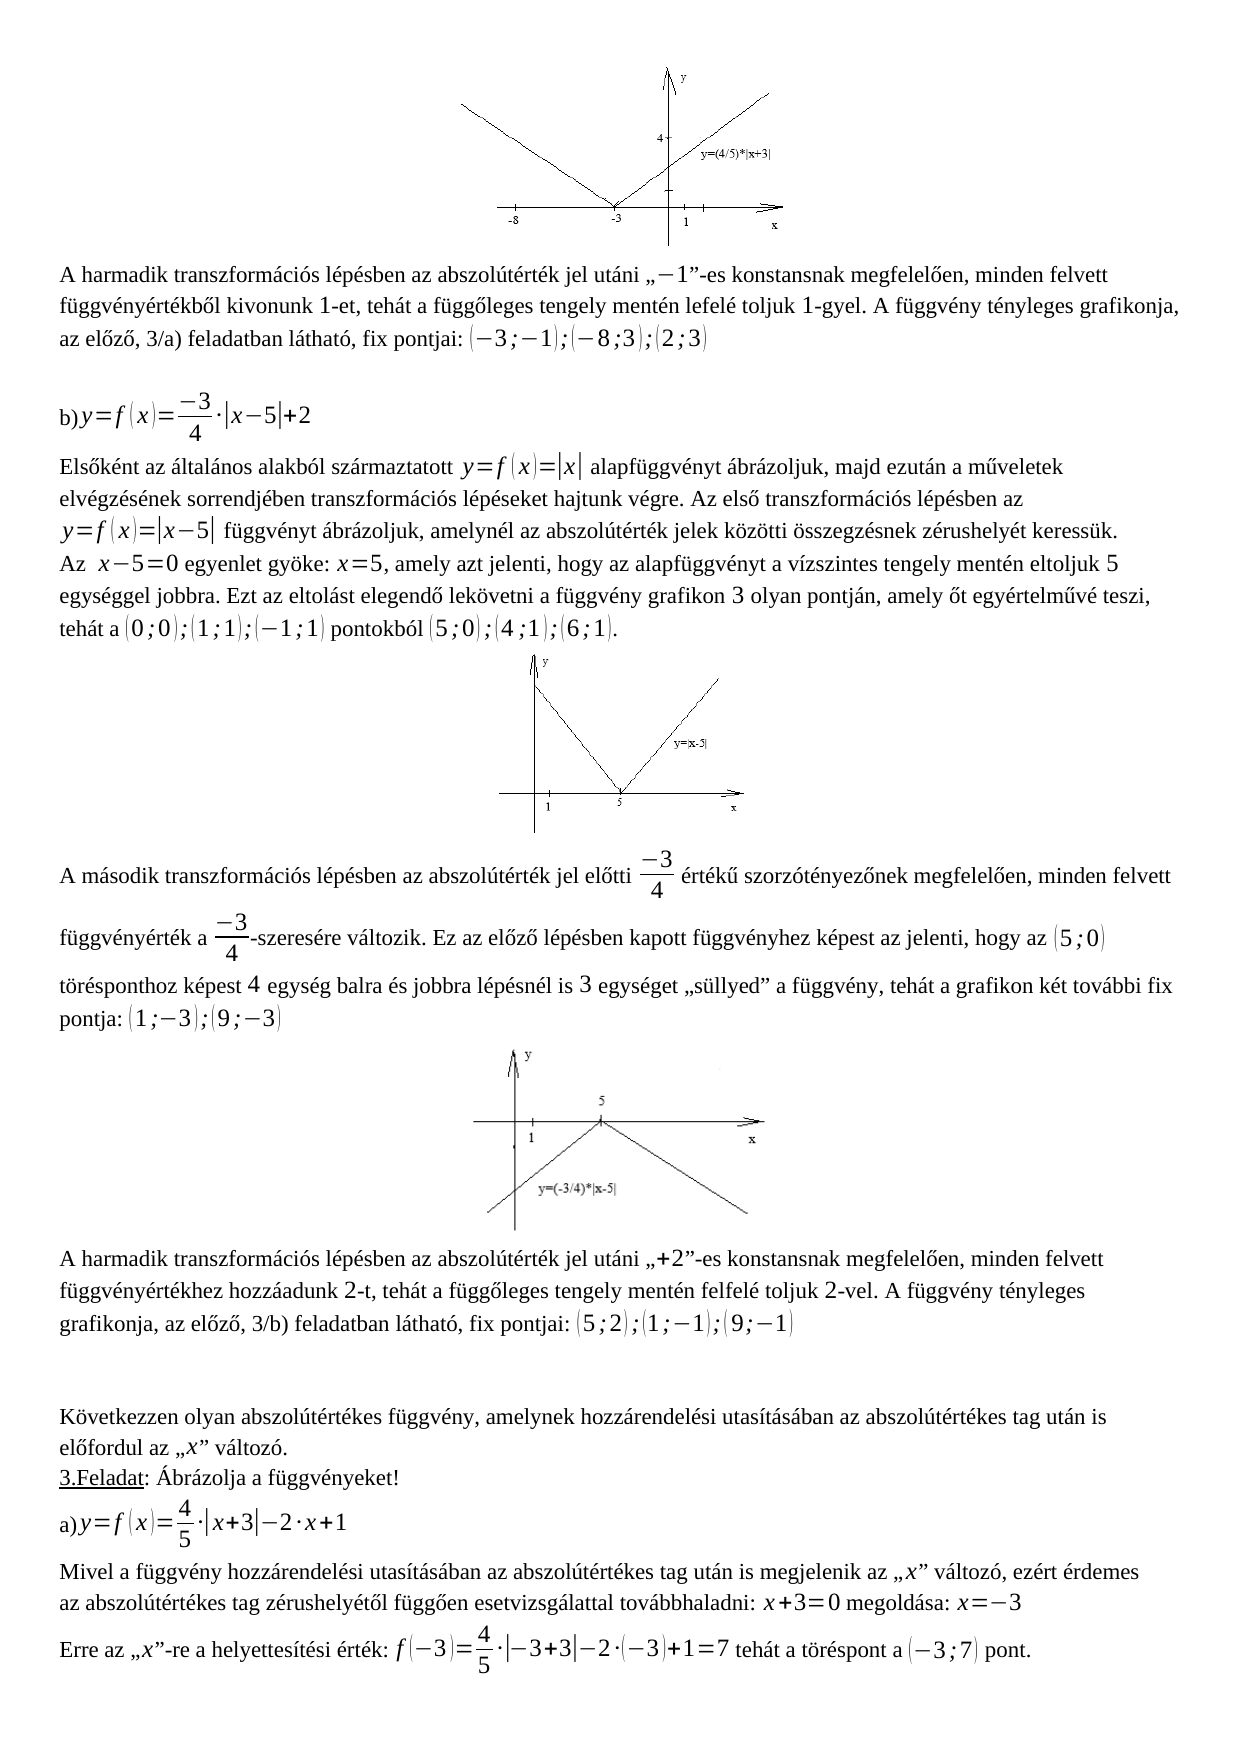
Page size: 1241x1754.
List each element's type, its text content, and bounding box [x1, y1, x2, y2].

text Erre az „”-re a helyettesítési érték: tehát a töréspont a pont. [59, 1620, 1181, 1679]
picture [482, 647, 758, 842]
text Következzen olyan abszolútértékes függvény, amelynek hozzárendelési utasításában az abszolútértékes tag után is előfordul az „” változó. [59, 1403, 1181, 1461]
text az abszolútértékes tag zérushelyétől függően esetvizsgálattal továbbhaladni: megoldása: [59, 1589, 1181, 1616]
text 3.Feladat: Ábrázolja a függvényeket! [59, 1464, 1181, 1491]
text a) [59, 1494, 1181, 1553]
picture [450, 59, 790, 257]
text Elsőként az általános alakból származtatott alapfüggvényt ábrázoljuk, majd ezután a műveletek elvégzésének sorrendjében transzformációs lépéseket hajtunk végre. Az első transzformációs lépésben az [59, 451, 1181, 512]
text A harmadik transzformációs lépésben az abszolútérték jel utáni „”-es konstansnak megfelelően, minden felvett függvényértékhez hozzáadunk -t, tehát a függőleges tengely mentén felfelé toljuk -vel. A függvény tényleges grafikonja, az előző, 3/b) feladatban látható, fix pontjai: [59, 1245, 1181, 1338]
text A harmadik transzformációs lépésben az abszolútérték jel utáni „”-es konstansnak megfelelően, minden felvett függvényértékből kivonunk -et, tehát a függőleges tengely mentén lefelé toljuk -gyel. A függvény tényleges grafikonja, az előző, 3/a) feladatban látható, fix pontjai: [59, 260, 1181, 354]
picture [466, 1037, 775, 1241]
text b) [59, 388, 1181, 447]
text Az egyenlet gyöke: , amely azt jelenti, hogy az alapfüggvényt a vízszintes tengely mentén eltoljuk egységgel jobbra. Ezt az eltolást elegendő lekövetni a függvény grafikon olyan pontján, amely őt egyértelművé teszi, tehát a pontokból . [59, 550, 1181, 643]
text függvényt ábrázoljuk, amelynél az abszolútérték jelek közötti összegzésnek zérushelyét keressük. [59, 515, 1181, 546]
text A második transzformációs lépésben az abszolútérték jel előtti értékű szorzótényezőnek megfelelően, minden felvett függvényérték a -szeresére változik. Ez az előző lépésben kapott függvényhez képest az jelenti, hogy az törésponthoz képest egység balra és jobbra lépésnél is egységet „süllyed” a függvény, tehát a grafikon két további fix pontja: [59, 845, 1181, 1033]
text Mivel a függvény hozzárendelési utasításában az abszolútértékes tag után is megjelenik az „” változó, ezért érdemes [59, 1557, 1181, 1585]
